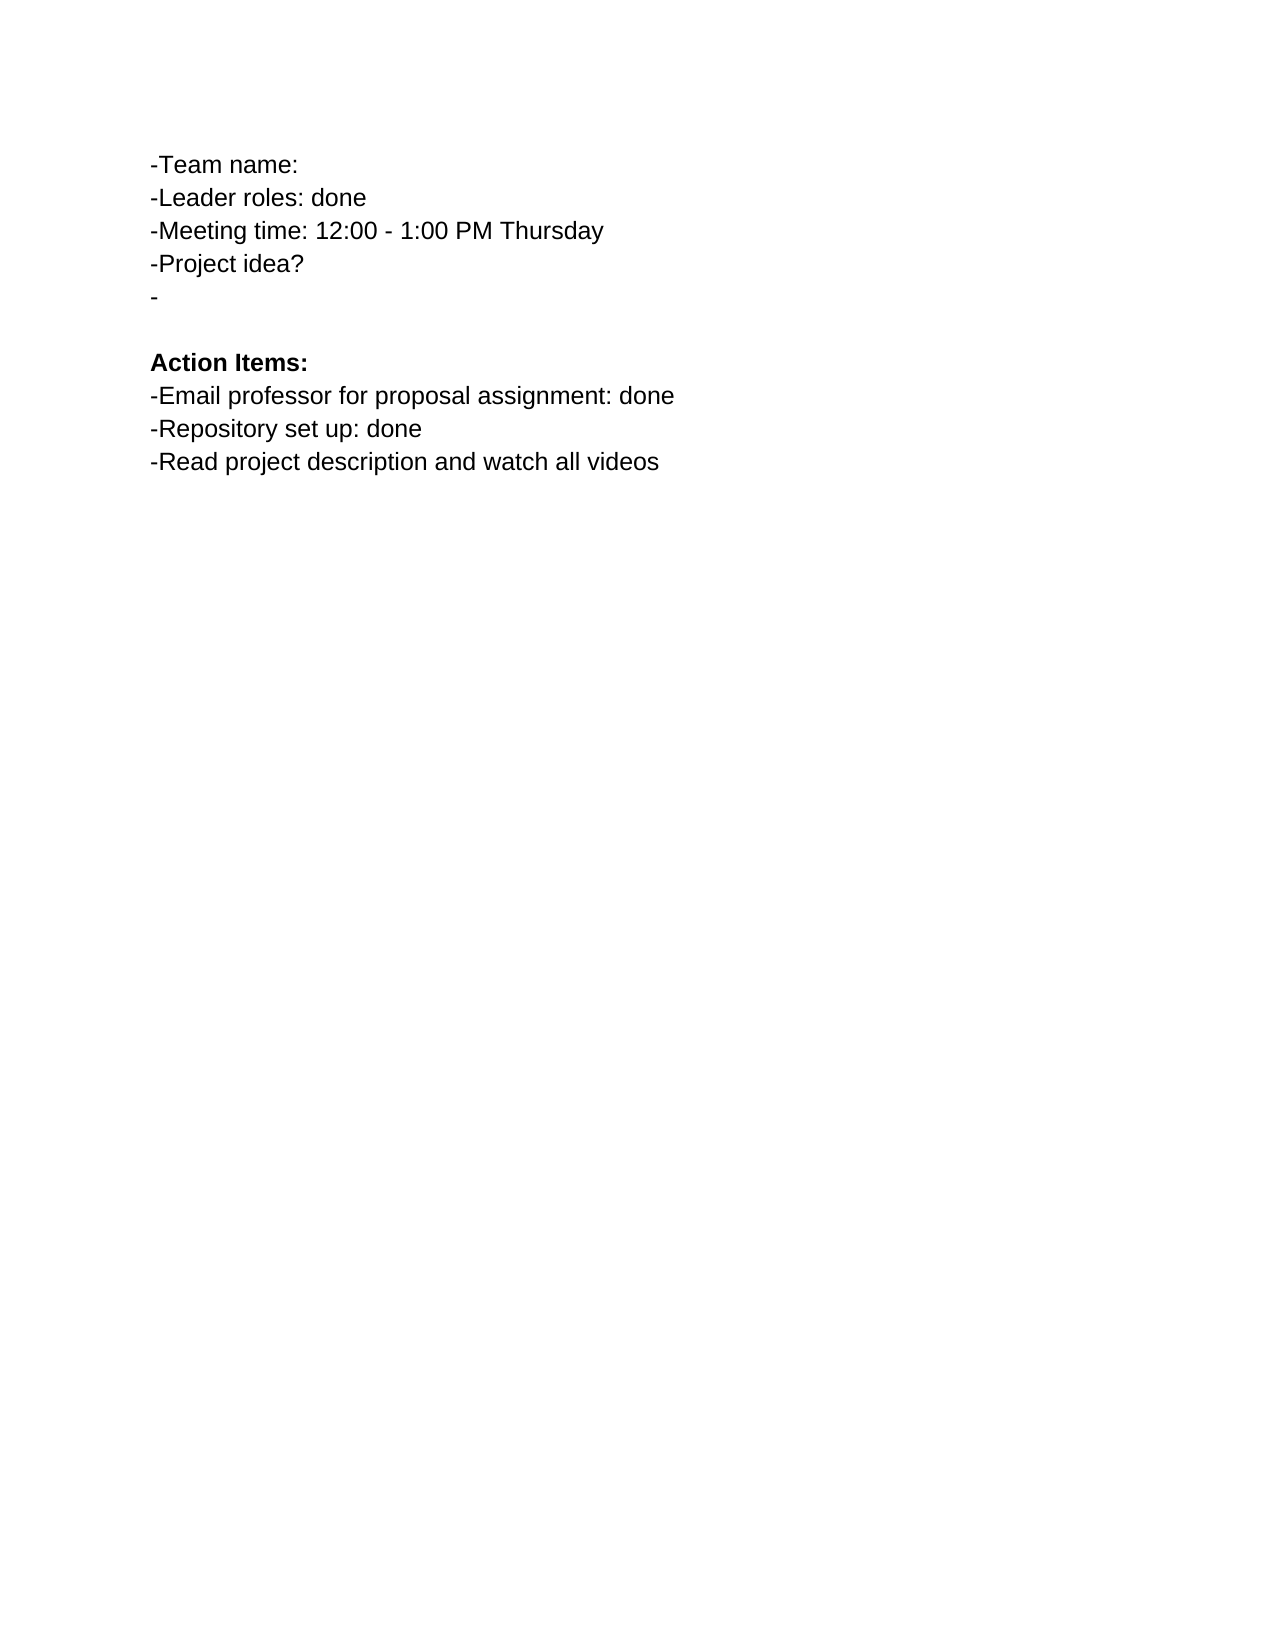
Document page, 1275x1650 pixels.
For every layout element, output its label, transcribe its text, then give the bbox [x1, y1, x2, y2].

text -Email professor for proposal assignment: done [150, 381, 1125, 410]
text -Project idea? [150, 249, 1125, 278]
text -Leader roles: done [150, 183, 1125, 212]
text -Team name: [150, 150, 1125, 179]
text -Read project description and watch all videos [150, 447, 1125, 476]
text - [150, 282, 1125, 311]
text Action Items: [150, 348, 1125, 377]
text -Meeting time: 12:00 - 1:00 PM Thursday [150, 216, 1125, 245]
text -Repository set up: done [150, 414, 1125, 443]
